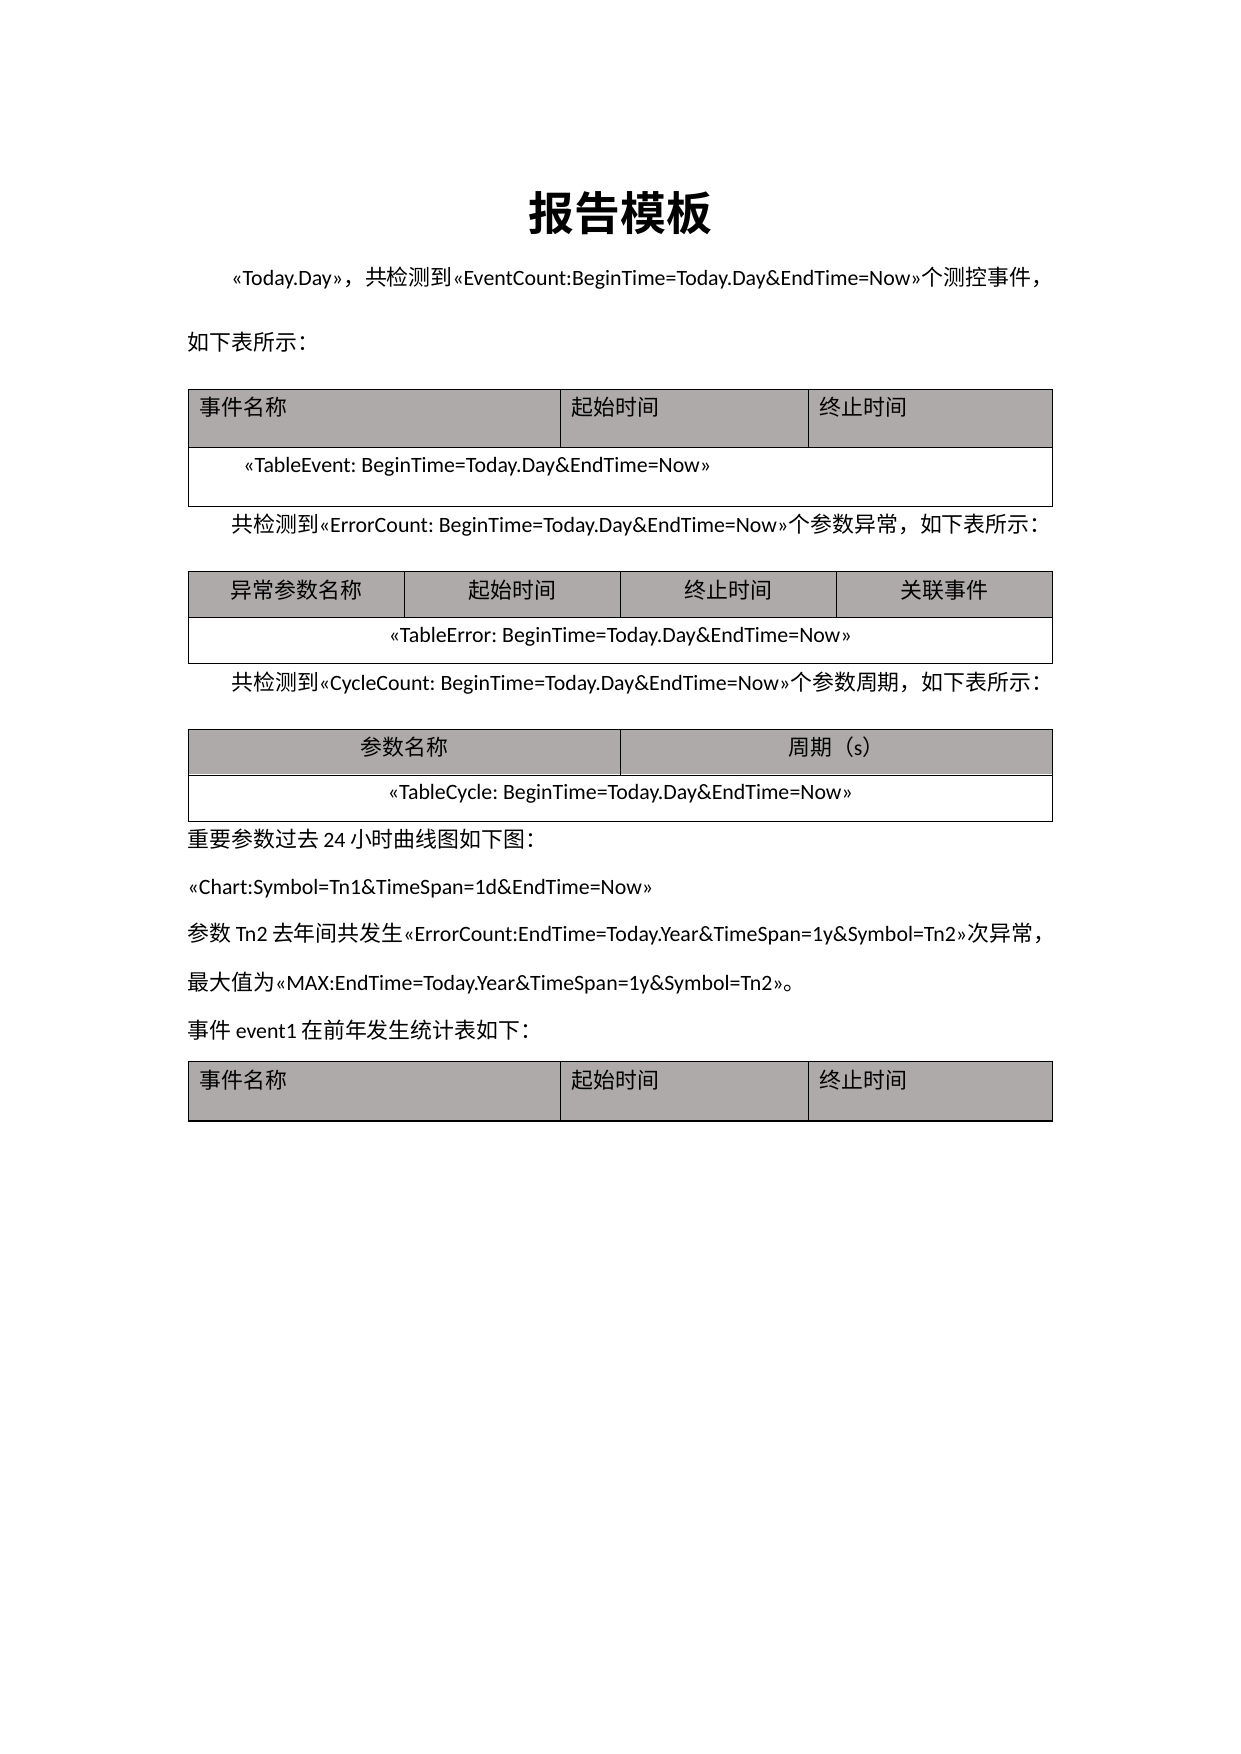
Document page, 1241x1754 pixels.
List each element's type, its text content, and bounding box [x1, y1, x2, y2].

table_cell «TableError: BeginTime=Today.Day&EndTime=Now» [189, 618, 1052, 663]
text 事件event1在前年发生统计表如下： [187, 1013, 1053, 1045]
text 共检测到«CycleCount: BeginTime=Today.Day&EndTime=Now»个参数周期，如下表所示： [187, 664, 1053, 697]
table_header 关联事件 [837, 572, 1052, 617]
table_header 异常参数名称 [189, 572, 404, 617]
text 重要参数过去24小时曲线图如下图： [187, 822, 1053, 854]
table_header 终止时间 [621, 572, 836, 617]
text 参数Tn2去年间共发生«ErrorCount:EndTime=Today.Year&TimeSpan=1y&Symbol=Tn2»次异常，最大值为«MAX:EndTime=Today.Year&TimeSpan=1y&Symbol=Tn2»。 [187, 916, 1053, 997]
table_header 起始时间 [405, 572, 620, 617]
table_header 起始时间 [561, 390, 808, 447]
text 报告模板 [187, 162, 1053, 259]
table_header 周期（s） [621, 730, 1052, 774]
table_header 起始时间 [561, 1062, 808, 1120]
table_header 事件名称 [189, 390, 560, 447]
table_header 终止时间 [809, 390, 1052, 447]
table_header 事件名称 [189, 1062, 560, 1120]
table_cell «TableEvent: BeginTime=Today.Day&EndTime=Now» [189, 448, 1052, 506]
table_header 参数名称 [189, 730, 620, 774]
text «Chart:Symbol=Tn1&TimeSpan=1d&EndTime=Now» [187, 870, 1053, 902]
table_cell «TableCycle: BeginTime=Today.Day&EndTime=Now» [189, 776, 1052, 821]
text «Today.Day»，共检测到«EventCount:BeginTime=Today.Day&EndTime=Now»个测控事件，如下表所示： [187, 259, 1053, 357]
text 共检测到«ErrorCount: BeginTime=Today.Day&EndTime=Now»个参数异常，如下表所示： [187, 507, 1053, 539]
table_header 终止时间 [809, 1062, 1052, 1120]
